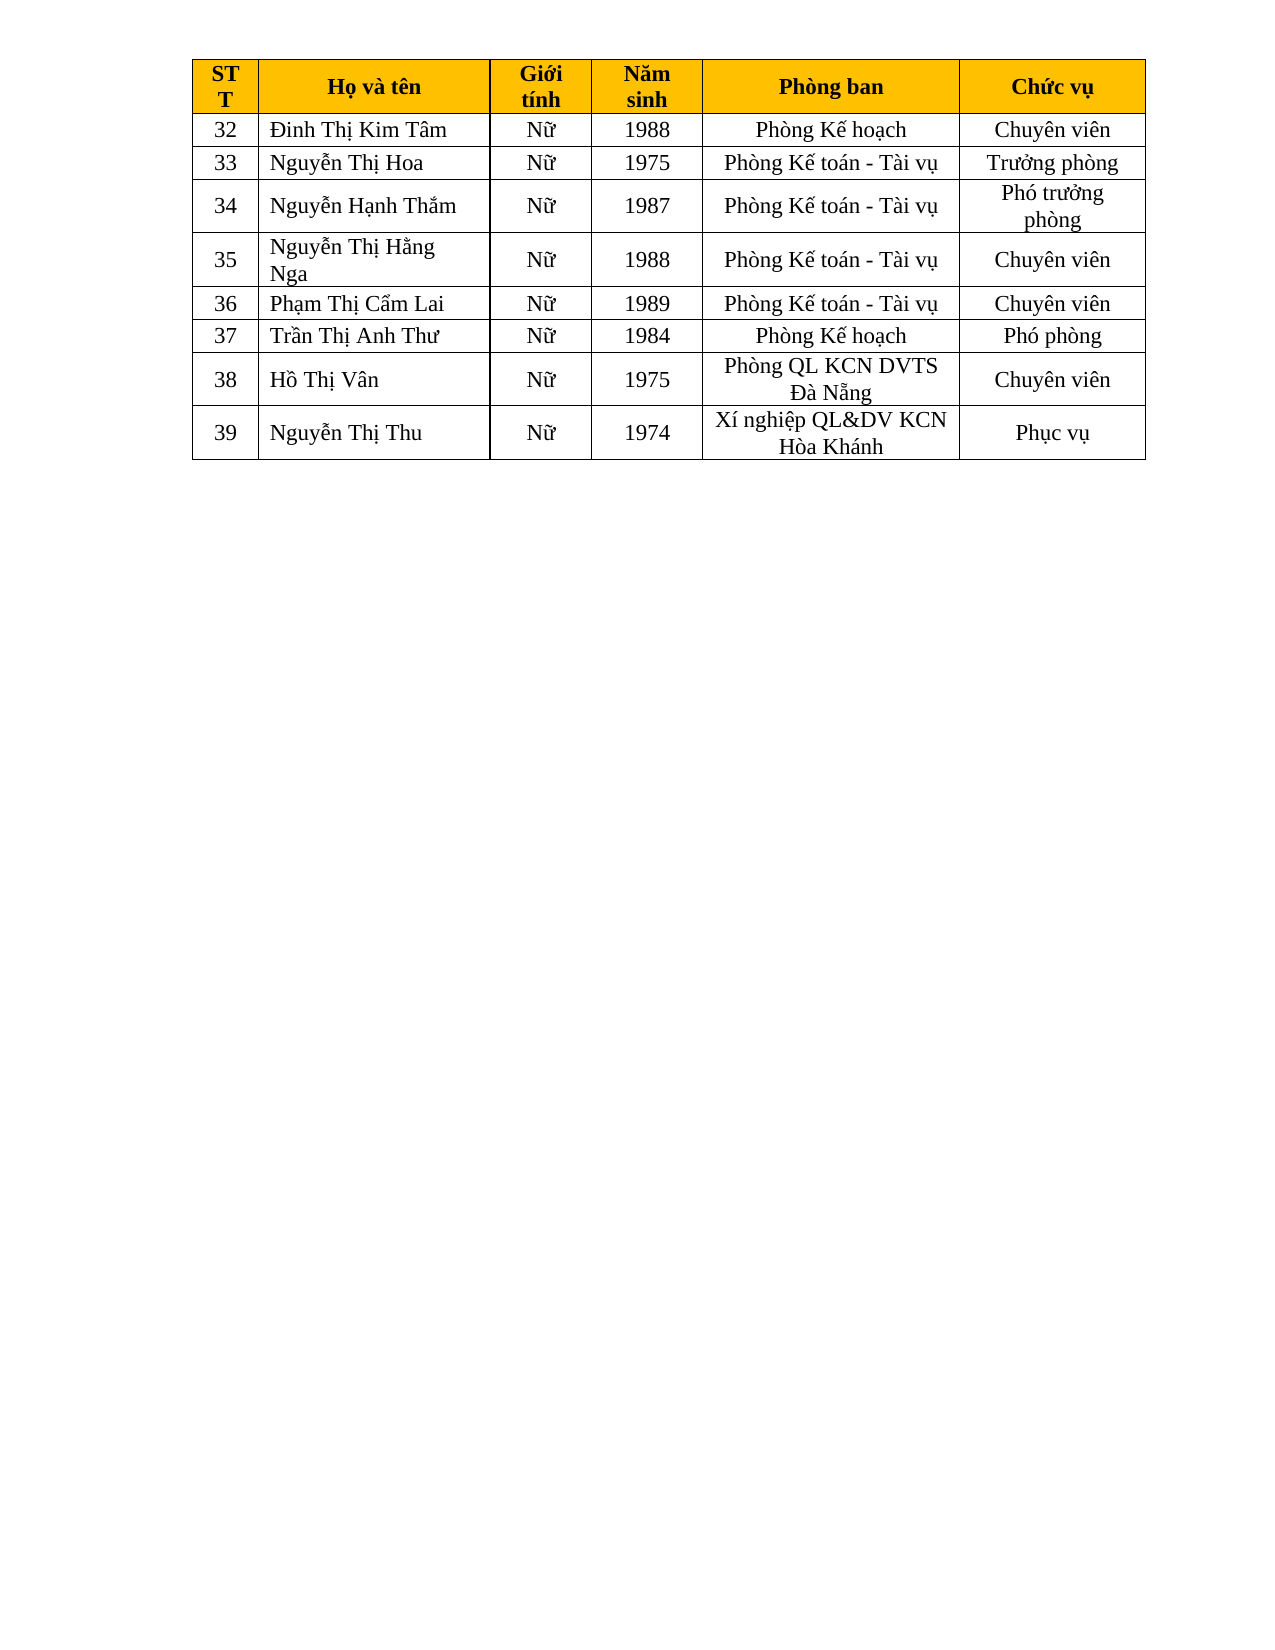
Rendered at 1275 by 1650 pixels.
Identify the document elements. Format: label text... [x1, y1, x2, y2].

table_cell Chuyên viên [960, 114, 1145, 146]
table_cell 1975 [592, 353, 702, 405]
table_header Phòng ban [703, 60, 959, 113]
table_cell 36 [193, 287, 258, 319]
table_cell 1987 [592, 180, 702, 232]
table_cell Phòng Kế toán - Tài vụ [703, 233, 959, 286]
table_cell Phó trưởng phòng [960, 180, 1145, 232]
table_cell 34 [193, 180, 258, 232]
table_cell 33 [193, 147, 258, 178]
table_cell Phòng Kế hoạch [703, 320, 959, 352]
table_cell Nữ [491, 147, 591, 178]
table_cell 1974 [592, 406, 702, 459]
table_header Họ và tên [259, 60, 489, 113]
table_cell Nữ [491, 353, 591, 405]
table_cell Phòng Kế toán - Tài vụ [703, 147, 959, 178]
table_cell Nữ [491, 180, 591, 232]
table_cell Phó phòng [960, 320, 1145, 352]
table_cell 1984 [592, 320, 702, 352]
table_cell Phòng Kế toán - Tài vụ [703, 180, 959, 232]
table_cell Phòng QL KCN DVTS Đà Nẵng [703, 353, 959, 405]
table_cell 1975 [592, 147, 702, 178]
table_cell Nguyễn Thị Hằng Nga [259, 233, 489, 286]
table_cell 39 [193, 406, 258, 459]
table_cell Nguyễn Thị Thu [259, 406, 489, 459]
table_cell Trần Thị Anh Thư [259, 320, 489, 352]
table_cell Đinh Thị Kim Tâm [259, 114, 489, 146]
table_header Năm sinh [592, 60, 702, 113]
table_cell Nữ [491, 406, 591, 459]
table_cell Phòng Kế toán - Tài vụ [703, 287, 959, 319]
table_cell 1989 [592, 287, 702, 319]
table_cell Chuyên viên [960, 287, 1145, 319]
table_header Giới tính [491, 60, 591, 113]
table_cell Nguyễn Hạnh Thắm [259, 180, 489, 232]
table_cell 1988 [592, 114, 702, 146]
table_cell Nguyễn Thị Hoa [259, 147, 489, 178]
table_cell Xí nghiệp QL&DV KCN Hòa Khánh [703, 406, 959, 459]
table_cell Trưởng phòng [960, 147, 1145, 178]
table_cell Hồ Thị Vân [259, 353, 489, 405]
table_header Chức vụ [960, 60, 1145, 113]
table_cell 35 [193, 233, 258, 286]
table_cell Nữ [491, 114, 591, 146]
table_cell Phục vụ [960, 406, 1145, 459]
table_cell Nữ [491, 233, 591, 286]
table_cell Phạm Thị Cẩm Lai [259, 287, 489, 319]
table_cell 38 [193, 353, 258, 405]
table_cell 32 [193, 114, 258, 146]
table_cell Nữ [491, 320, 591, 352]
table_header STT [193, 60, 258, 113]
table_cell Chuyên viên [960, 353, 1145, 405]
table_cell Chuyên viên [960, 233, 1145, 286]
table_cell 37 [193, 320, 258, 352]
table_cell 1988 [592, 233, 702, 286]
table_cell Phòng Kế hoạch [703, 114, 959, 146]
table_cell Nữ [491, 287, 591, 319]
